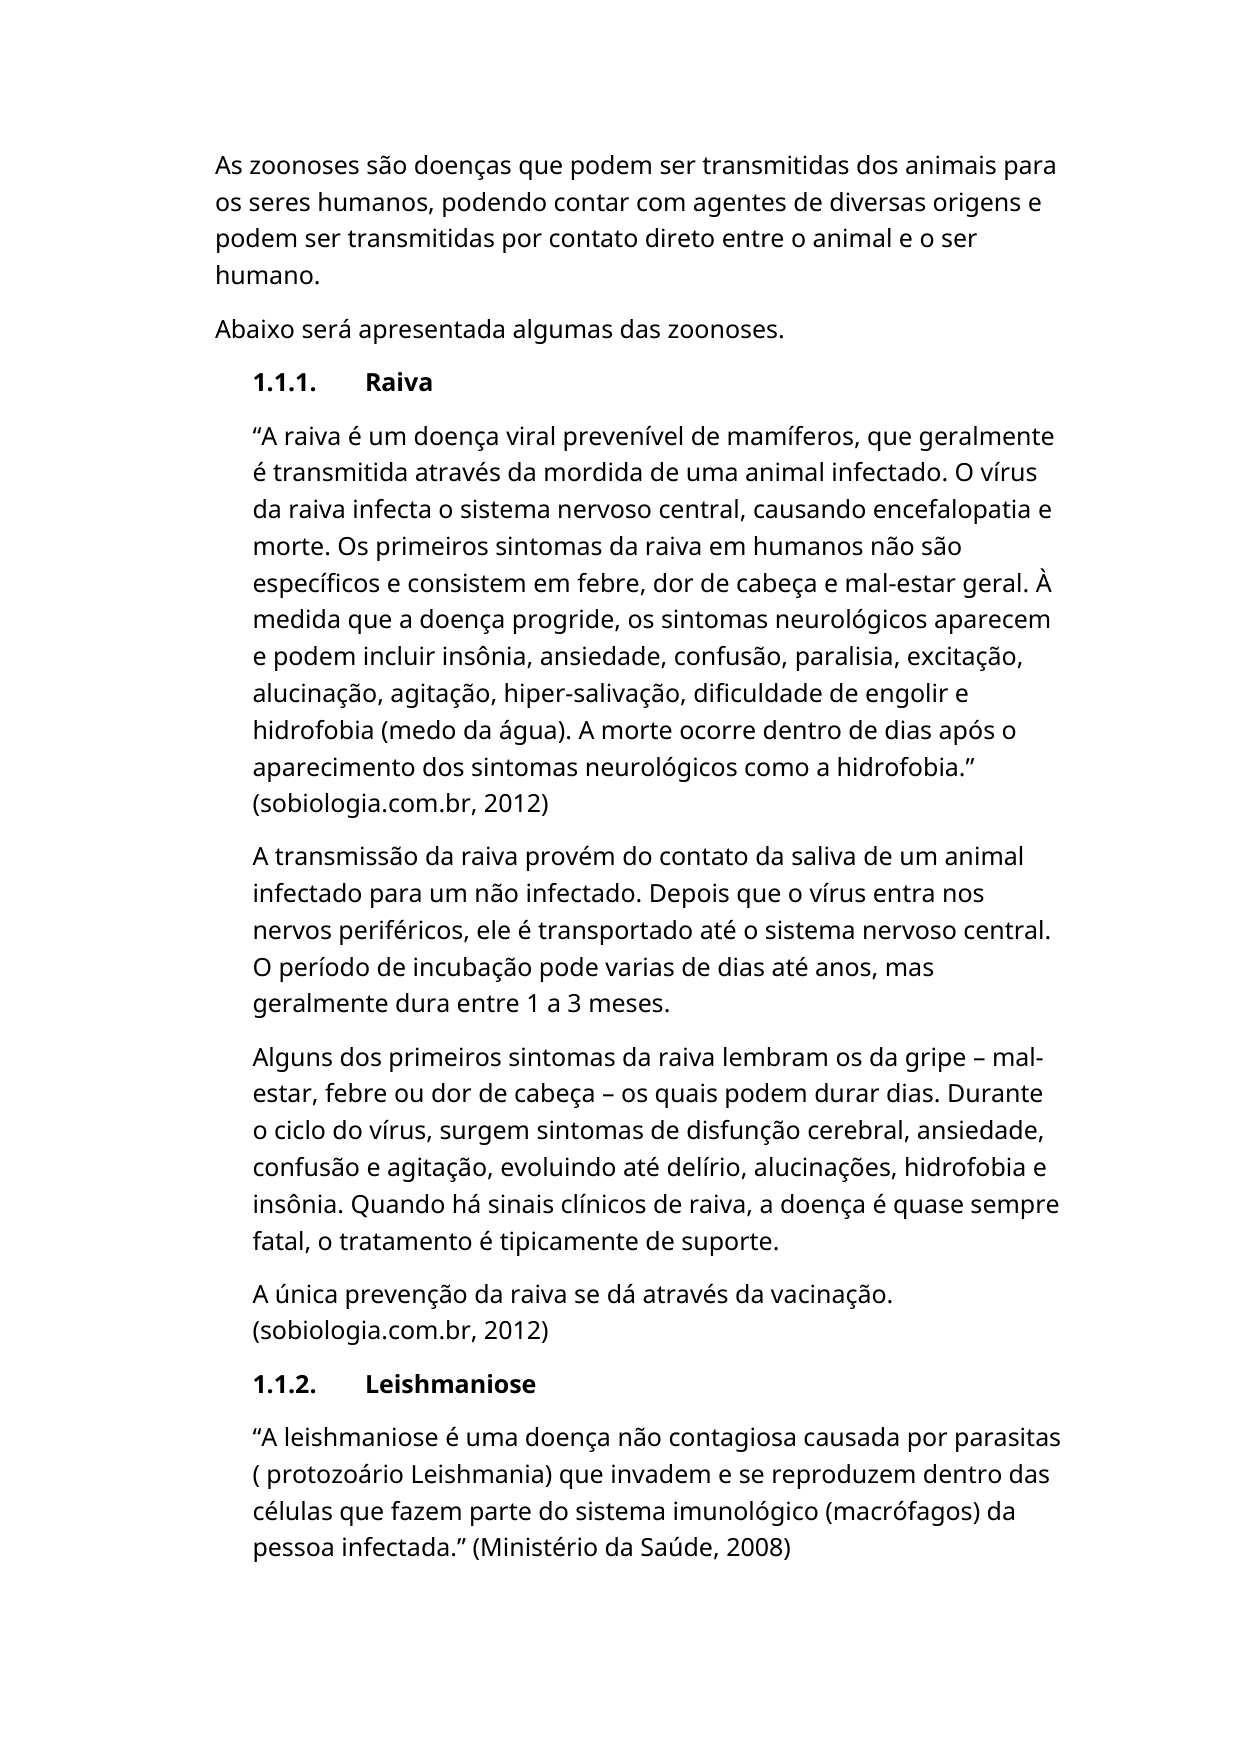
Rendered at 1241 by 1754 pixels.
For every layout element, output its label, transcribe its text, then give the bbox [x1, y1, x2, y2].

list Leishmaniose [252, 1366, 1063, 1400]
text Abaixo será apresentada algumas das zoonoses. [215, 311, 1063, 345]
text As zoonoses são doenças que podem ser transmitidas dos animais para os seres humanos, podendo contar com agentes de diversas origens e podem ser transmitidas por contato direto entre o animal e o ser humano. [215, 148, 1063, 292]
text “A leishmaniose é uma doença não contagiosa causada por parasitas ( protozoário Leishmania) que invadem e se reproduzem dentro das células que fazem parte do sistema imunológico (macrófagos) da pessoa infectada.” [252, 1420, 1063, 1564]
list Raiva [252, 365, 1063, 399]
text A única prevenção da raiva se dá através da vacinação. [252, 1277, 1063, 1347]
text “A raiva é um doença viral prevenível de mamíferos, que geralmente é transmitida através da mordida de uma animal infectado. O vírus da raiva infecta o sistema nervoso central, causando encefalopatia e morte. Os primeiros sintomas da raiva em humanos não são específicos e consistem em febre, dor de cabeça e mal-estar geral. À medida que a doença progride, os sintomas neurológicos aparecem e podem incluir insônia, ansiedade, confusão, paralisia, excitação, alucinação, agitação, hiper-salivação, dificuldade de engolir e hidrofobia (medo da água). A morte ocorre dentro de dias após o aparecimento dos sintomas neurológicos como a hidrofobia.” [252, 418, 1063, 819]
text A transmissão da raiva provém do contato da saliva de um animal infectado para um não infectado. Depois que o vírus entra nos nervos periféricos, ele é transportado até o sistema nervoso central. O período de incubação pode varias de dias até anos, mas geralmente dura entre 1 a 3 meses. [252, 839, 1063, 1020]
text Alguns dos primeiros sintomas da raiva lembram os da gripe – mal-estar, febre ou dor de cabeça – os quais podem durar dias. Durante o ciclo do vírus, surgem sintomas de disfunção cerebral, ansiedade, confusão e agitação, evoluindo até delírio, alucinações, hidrofobia e insônia. Quando há sinais clínicos de raiva, a doença é quase sempre fatal, o tratamento é tipicamente de suporte. [252, 1039, 1063, 1257]
